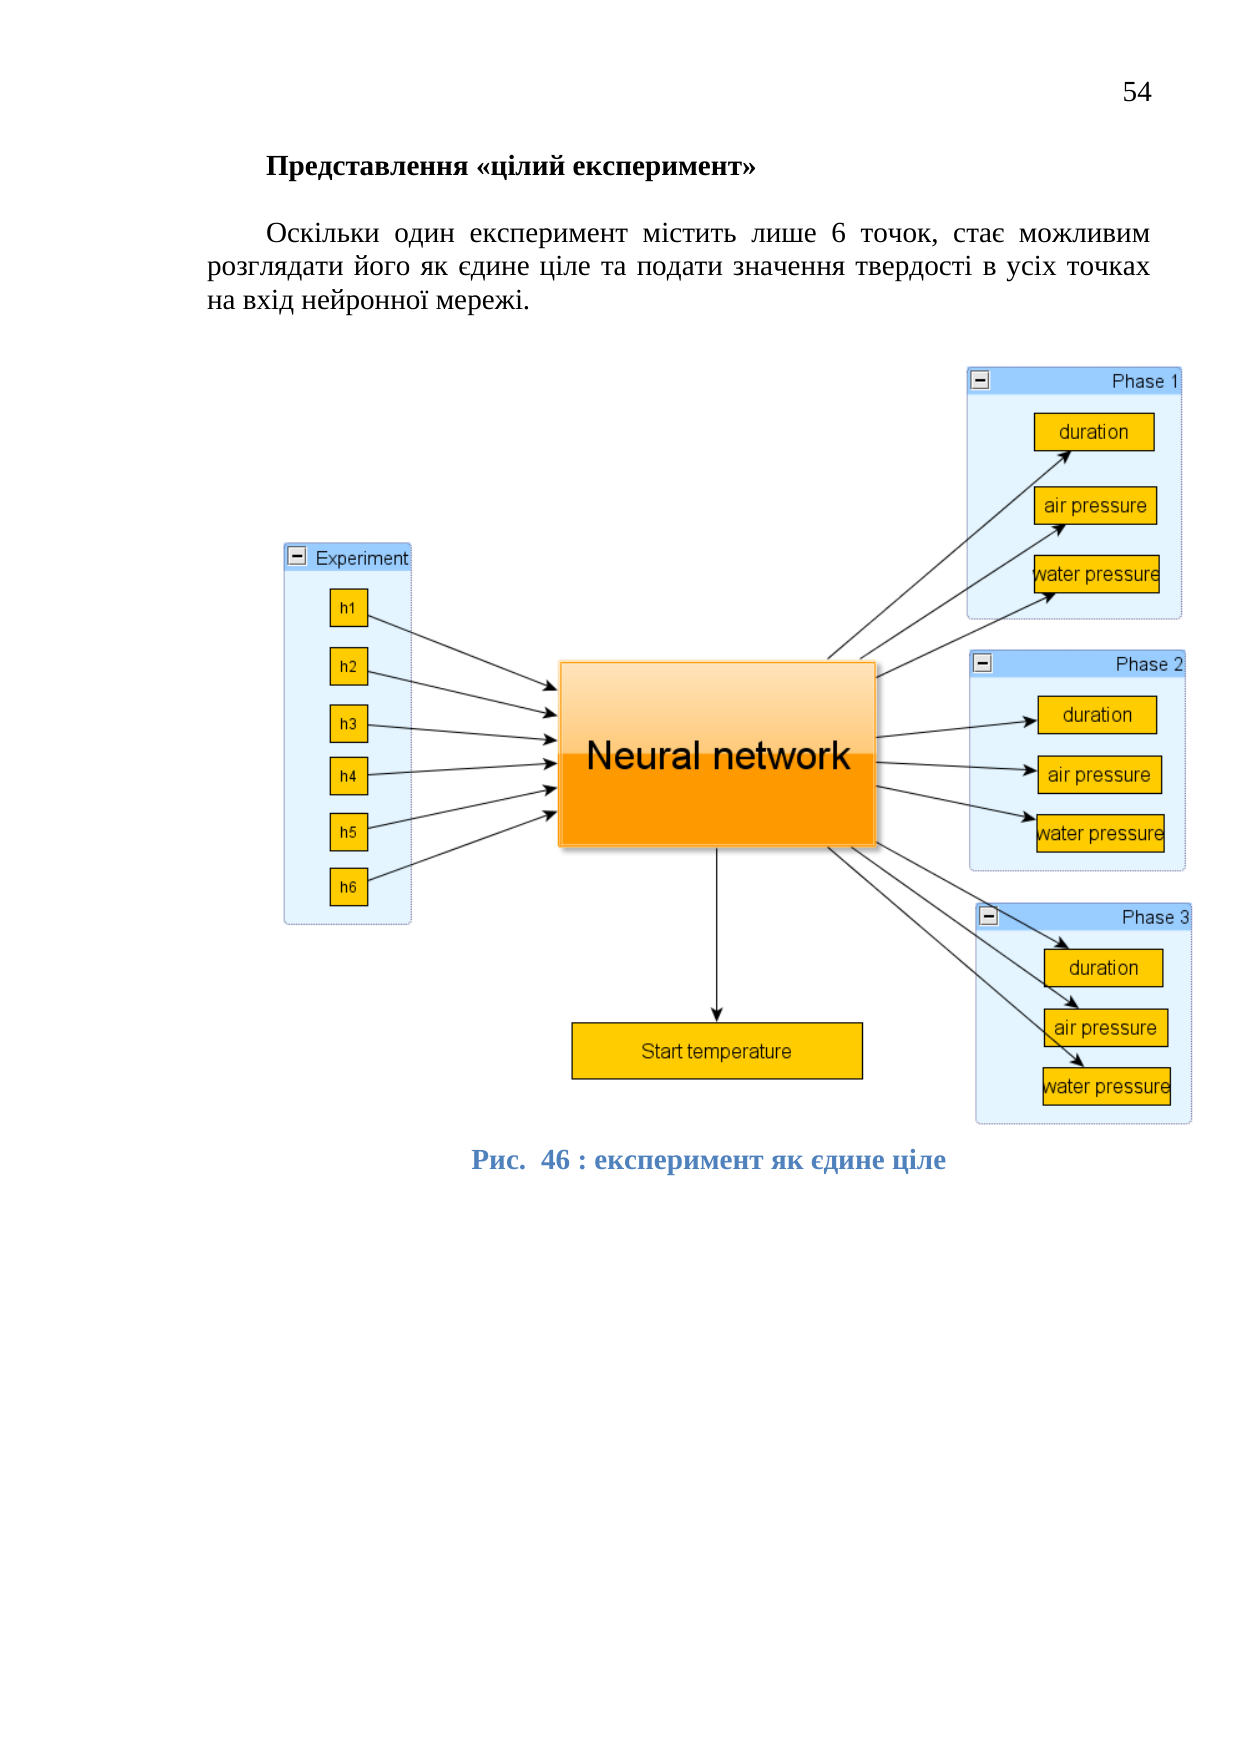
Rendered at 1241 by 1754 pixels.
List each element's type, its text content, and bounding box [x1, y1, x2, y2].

text Представлення «цілий експеримент» [207, 148, 1152, 181]
picture [265, 348, 1211, 1142]
text Рис. 46 : експеримент як єдине ціле [207, 1142, 1152, 1175]
text Оскільки один експеримент містить лише 6 точок, стає можливим розглядати його як єдине ціле та подати значення твердості в усіх точках на вхід нейронної мережі. [207, 215, 1152, 315]
